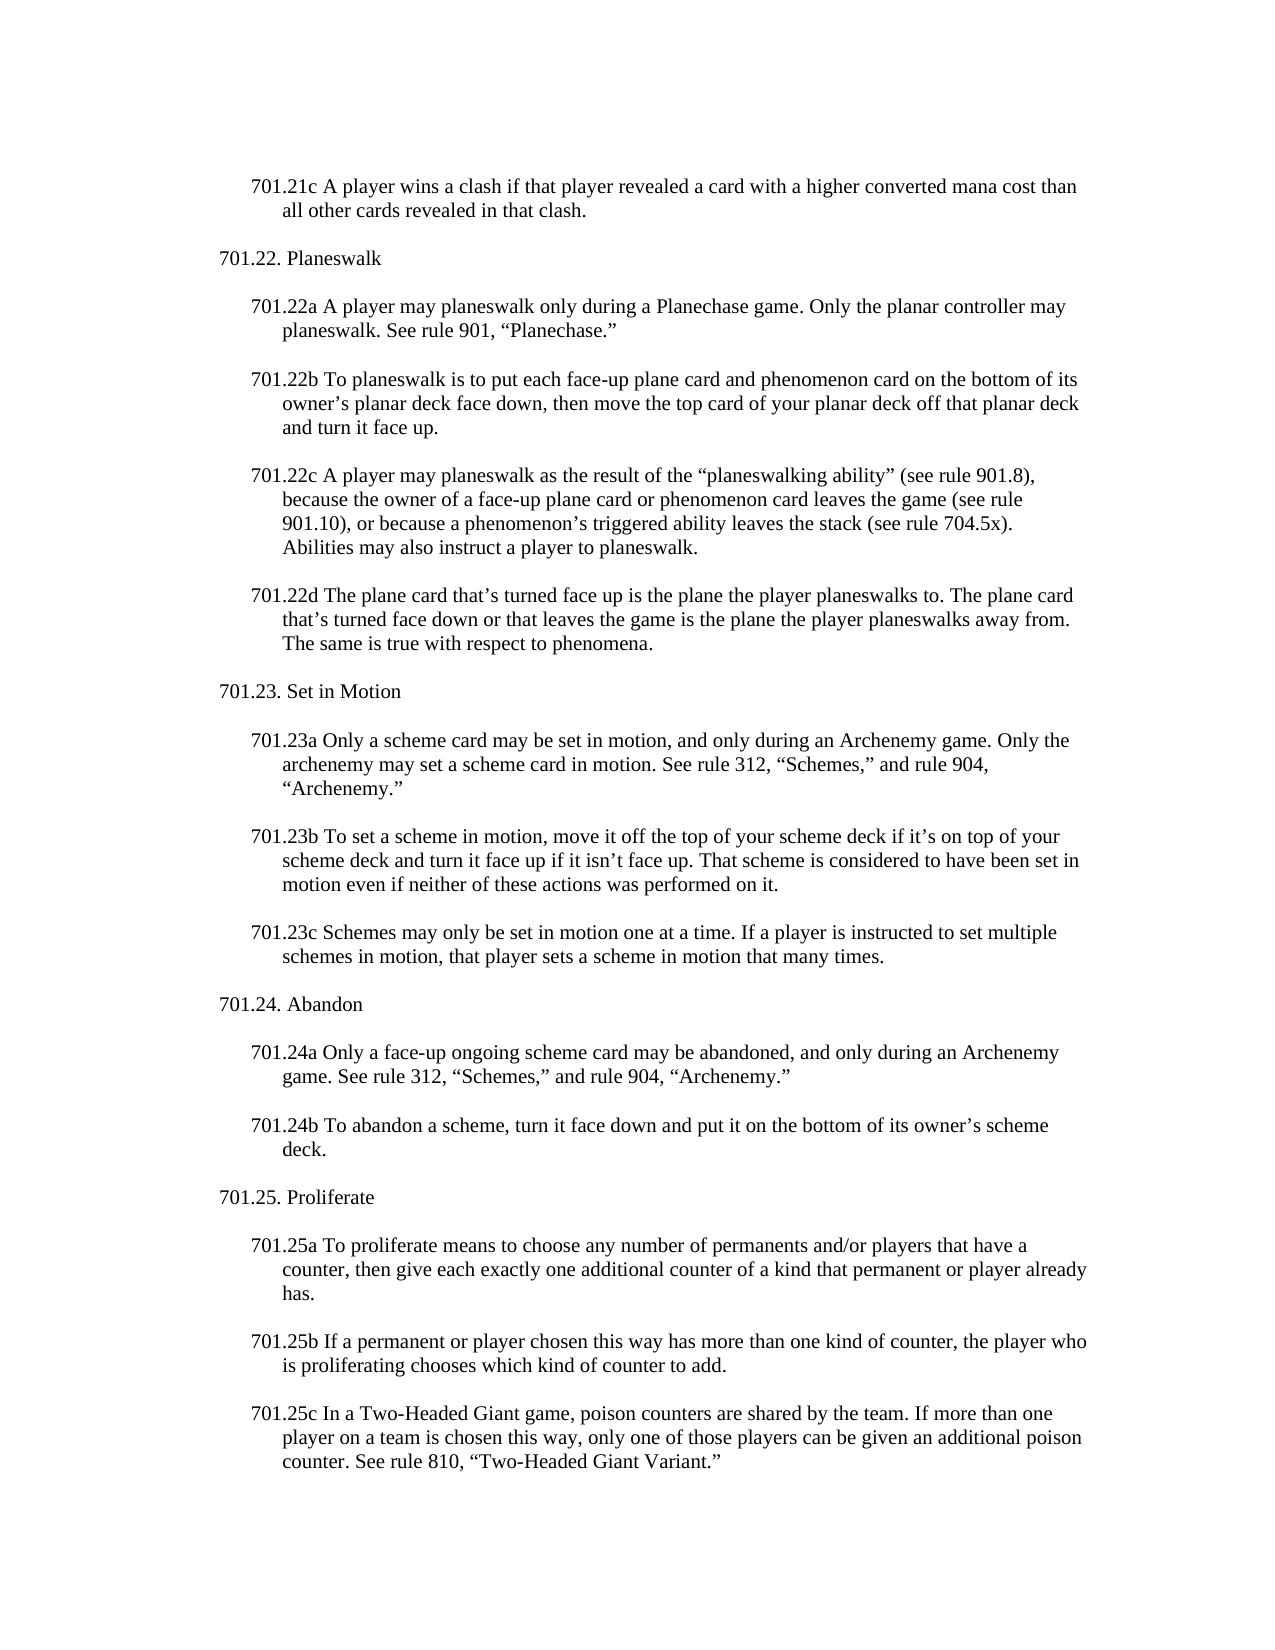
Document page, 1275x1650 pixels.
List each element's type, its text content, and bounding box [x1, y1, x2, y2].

text 701.25c In a Two-Headed Giant game, poison counters are shared by the team. If more than one player on a team is chosen this way, only one of those players can be given an additional poison counter. See rule 810, “Two-Headed Giant Variant.” [251, 1401, 1087, 1473]
text 701.25a To proliferate means to choose any number of permanents and/or players that have a counter, then give each exactly one additional counter of a kind that permanent or player already has. [251, 1233, 1087, 1305]
text 701.21c A player wins a clash if that player revealed a card with a higher converted mana cost than all other cards revealed in that clash. [251, 174, 1087, 222]
text 701.25. Proliferate [219, 1185, 1087, 1209]
text 701.23. Set in Motion [219, 679, 1087, 703]
text 701.22b To planeswalk is to put each face-up plane card and phenomenon card on the bottom of its owner’s planar deck face down, then move the top card of your planar deck off that planar deck and turn it face up. [251, 367, 1087, 439]
text 701.24a Only a face-up ongoing scheme card may be abandoned, and only during an Archenemy game. See rule 312, “Schemes,” and rule 904, “Archenemy.” [251, 1040, 1087, 1088]
text 701.24. Abandon [219, 992, 1087, 1016]
text 701.23a Only a scheme card may be set in motion, and only during an Archenemy game. Only the archenemy may set a scheme card in motion. See rule 312, “Schemes,” and rule 904, “Archenemy.” [251, 727, 1087, 800]
text 701.23c Schemes may only be set in motion one at a time. If a player is instructed to set multiple schemes in motion, that player sets a scheme in motion that many times. [251, 920, 1087, 968]
text 701.22a A player may planeswalk only during a Planechase game. Only the planar controller may planeswalk. See rule 901, “Planechase.” [251, 294, 1087, 342]
text 701.22. Planeswalk [219, 246, 1087, 270]
text 701.25b If a permanent or player chosen this way has more than one kind of counter, the player who is proliferating chooses which kind of counter to add. [251, 1329, 1087, 1377]
text 701.23b To set a scheme in motion, move it off the top of your scheme deck if it’s on top of your scheme deck and turn it face up if it isn’t face up. That scheme is considered to have been set in motion even if neither of these actions was performed on it. [251, 824, 1087, 896]
text 701.24b To abandon a scheme, turn it face down and put it on the bottom of its owner’s scheme deck. [251, 1112, 1087, 1161]
text 701.22d The plane card that’s turned face up is the plane the player planeswalks to. The plane card that’s turned face down or that leaves the game is the plane the player planeswalks away from. The same is true with respect to phenomena. [251, 583, 1087, 655]
text 701.22c A player may planeswalk as the result of the “planeswalking ability” (see rule 901.8), because the owner of a face-up plane card or phenomenon card leaves the game (see rule 901.10), or because a phenomenon’s triggered ability leaves the stack (see rule 704.5x). Abilities may also instruct a player to planeswalk. [251, 463, 1087, 559]
